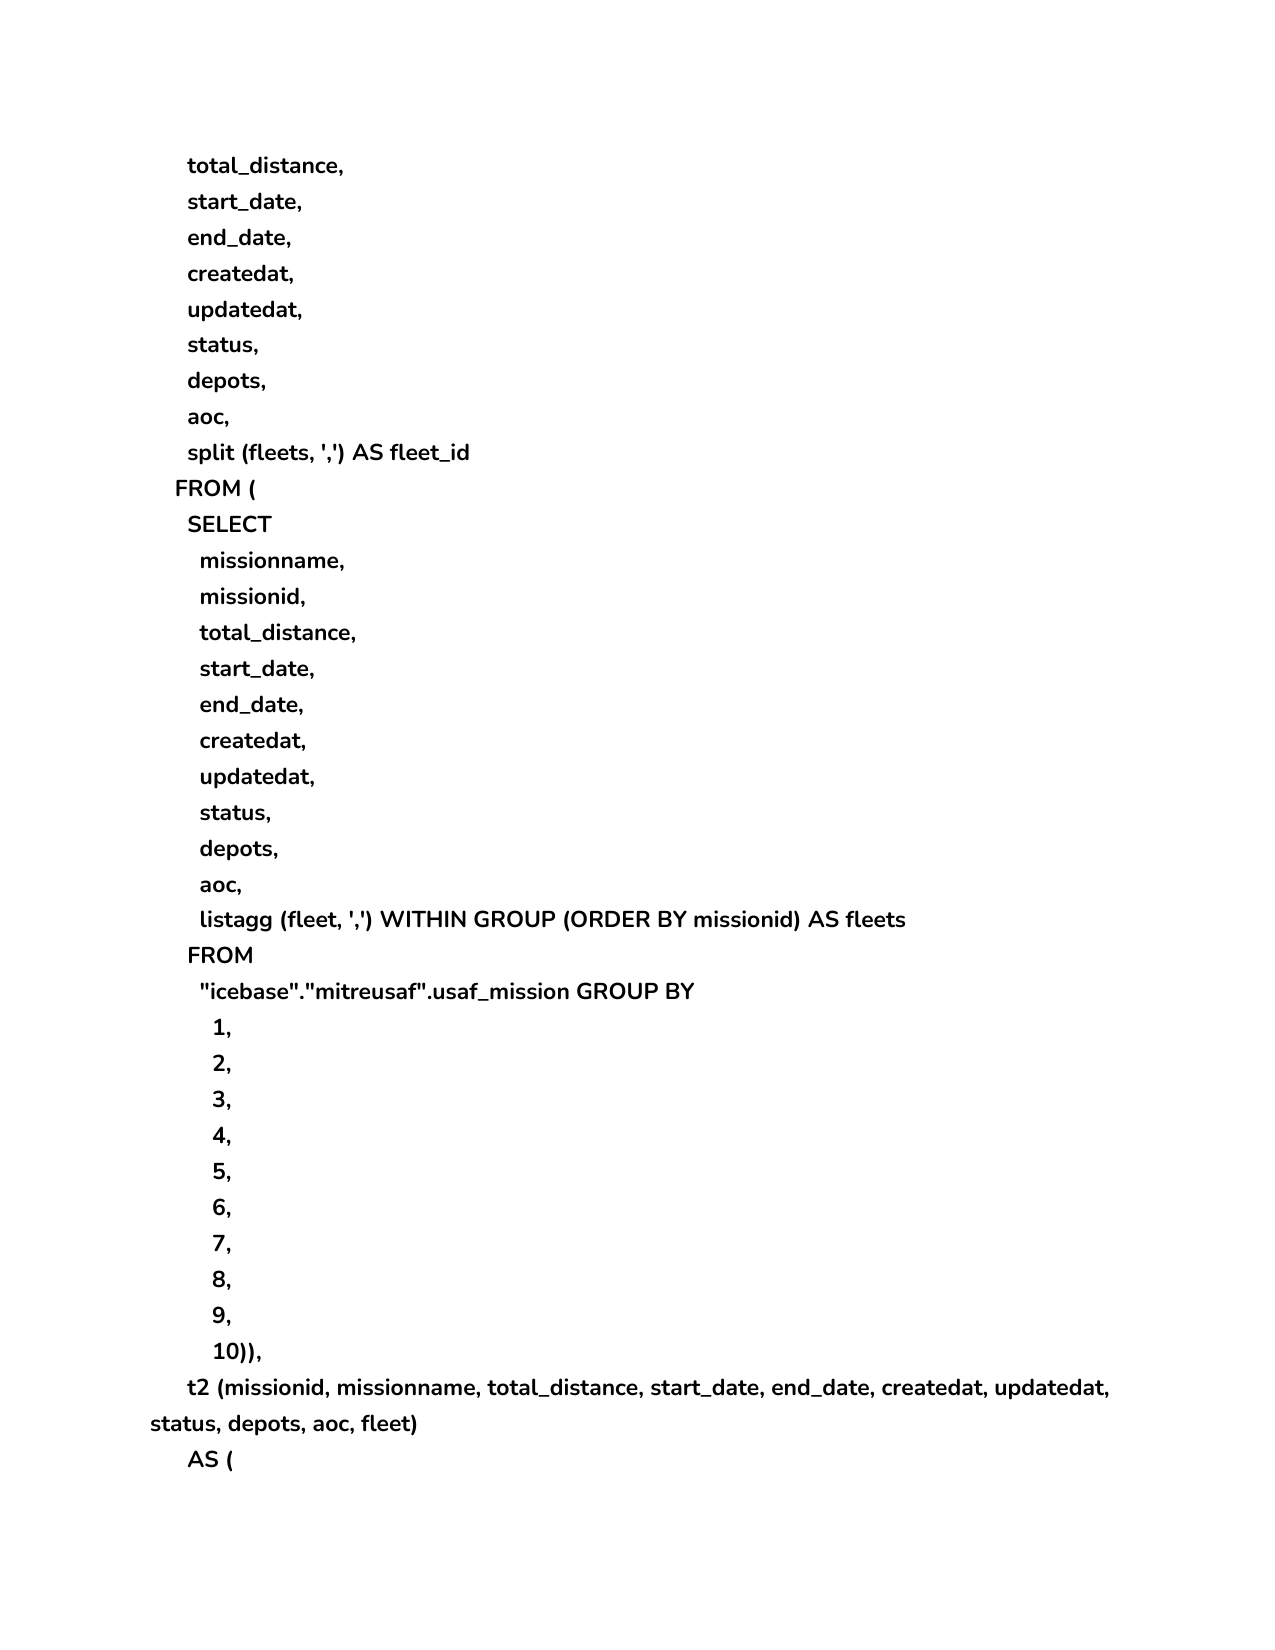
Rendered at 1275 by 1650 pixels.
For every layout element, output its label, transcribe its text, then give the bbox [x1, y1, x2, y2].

text missionid, [150, 581, 1125, 612]
text FROM ( [150, 473, 1125, 505]
text 10)), [150, 1336, 1125, 1367]
text 5, [150, 1156, 1125, 1187]
text 9, [150, 1300, 1125, 1331]
text total_distance, [150, 617, 1125, 648]
text end_date, [150, 222, 1125, 253]
text listagg (fleet, ',') WITHIN GROUP (ORDER BY missionid) AS fleets [150, 905, 1125, 936]
text aoc, [150, 402, 1125, 433]
text 8, [150, 1264, 1125, 1295]
text SELECT [150, 509, 1125, 541]
text aoc, [150, 869, 1125, 900]
text end_date, [150, 689, 1125, 720]
text updatedat, [150, 761, 1125, 792]
text 4, [150, 1120, 1125, 1152]
text depots, [150, 833, 1125, 864]
text start_date, [150, 653, 1125, 684]
text updatedat, [150, 294, 1125, 325]
text start_date, [150, 186, 1125, 217]
text 7, [150, 1228, 1125, 1259]
text 1, [150, 1012, 1125, 1044]
text FROM [150, 941, 1125, 972]
text 6, [150, 1192, 1125, 1223]
text 2, [150, 1048, 1125, 1080]
text createdat, [150, 258, 1125, 289]
text createdat, [150, 725, 1125, 756]
text AS ( [150, 1444, 1125, 1475]
text total_distance, [150, 150, 1125, 181]
text t2 (missionid, missionname, total_distance, start_date, end_date, createdat, updatedat, status, depots, aoc, fleet) [150, 1372, 1125, 1439]
text status, [150, 330, 1125, 361]
text status, [150, 797, 1125, 828]
text missionname, [150, 545, 1125, 577]
text "icebase"."mitreusaf".usaf_mission GROUP BY [150, 977, 1125, 1008]
text depots, [150, 366, 1125, 397]
text split (fleets, ',') AS fleet_id [150, 437, 1125, 469]
text 3, [150, 1084, 1125, 1116]
